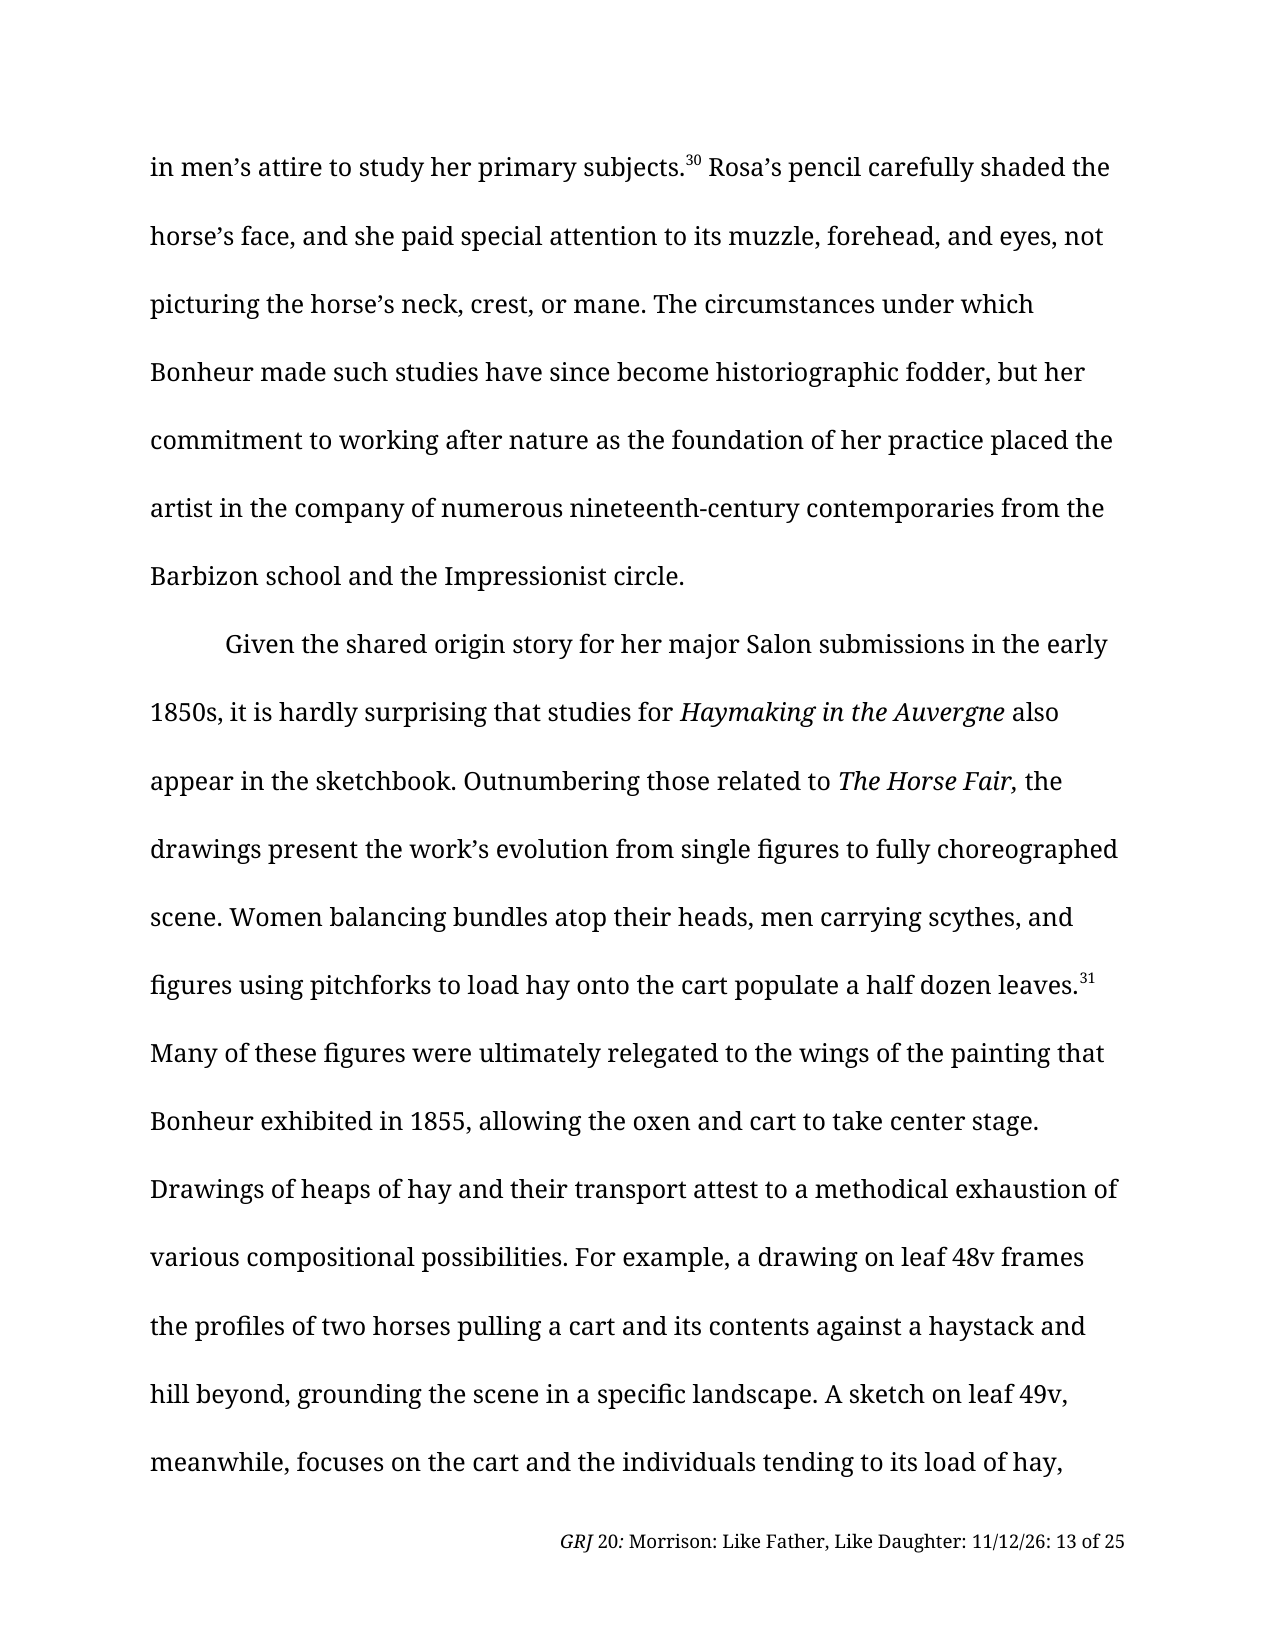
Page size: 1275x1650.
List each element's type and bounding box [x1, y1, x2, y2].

text [150, 150, 1125, 593]
text [150, 627, 1125, 1478]
